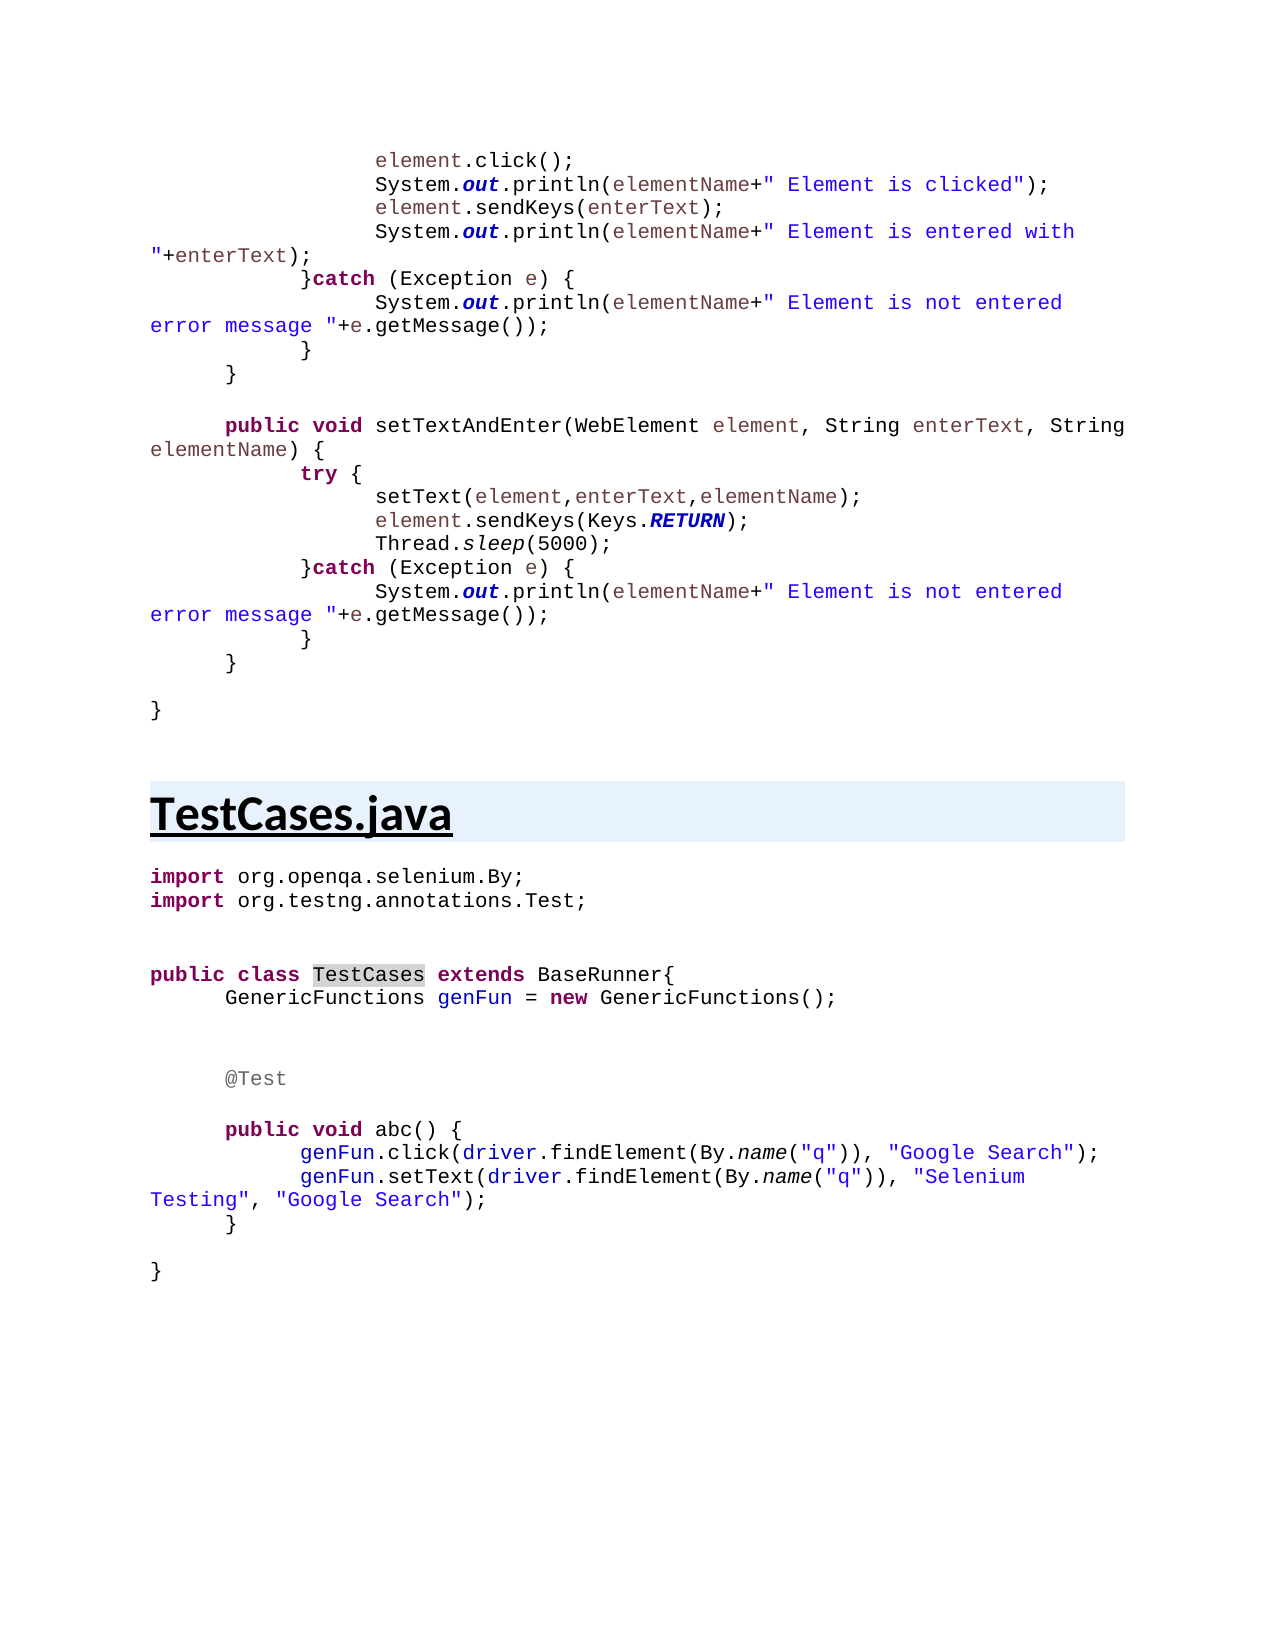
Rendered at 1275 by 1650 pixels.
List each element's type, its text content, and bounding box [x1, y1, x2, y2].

text } [150, 1260, 1125, 1284]
text TestCases.java [150, 781, 1125, 842]
text } [150, 339, 1125, 363]
text genFun.setText(driver.findElement(By.name("q")), "Selenium Testing", "Google Search"); [150, 1166, 1125, 1213]
text try { [150, 462, 1125, 486]
text GenericFunctions genFun = new GenericFunctions(); [150, 987, 1125, 1011]
text element.sendKeys(enterText); [150, 197, 1125, 221]
text public void abc() { [150, 1118, 1125, 1142]
text import org.testng.annotations.Test; [150, 890, 1125, 913]
text @Test [150, 1068, 1125, 1092]
text }catch (Exception e) { [150, 268, 1125, 292]
text element.click(); [150, 150, 1125, 174]
text genFun.click(driver.findElement(By.name("q")), "Google Search"); [150, 1142, 1125, 1166]
text System.out.println(elementName+" Element is clicked"); [150, 174, 1125, 197]
text } [150, 363, 1125, 386]
text System.out.println(elementName+" Element is entered with "+enterText); [150, 221, 1125, 268]
text Thread.sleep(5000); [150, 533, 1125, 557]
text public class TestCases extends BaseRunner{ [150, 963, 1125, 987]
text System.out.println(elementName+" Element is not entered error message "+e.getMessage()); [150, 292, 1125, 339]
text System.out.println(elementName+" Element is not entered error message "+e.getMessage()); [150, 581, 1125, 628]
text } [150, 652, 1125, 675]
text } [150, 628, 1125, 652]
text } [150, 699, 1125, 723]
text element.sendKeys(Keys.RETURN); [150, 510, 1125, 533]
text setText(element,enterText,elementName); [150, 486, 1125, 510]
text import org.openqa.selenium.By; [150, 866, 1125, 890]
text } [150, 1213, 1125, 1237]
text public void setTextAndEnter(WebElement element, String enterText, String elementName) { [150, 415, 1125, 462]
text }catch (Exception e) { [150, 557, 1125, 581]
